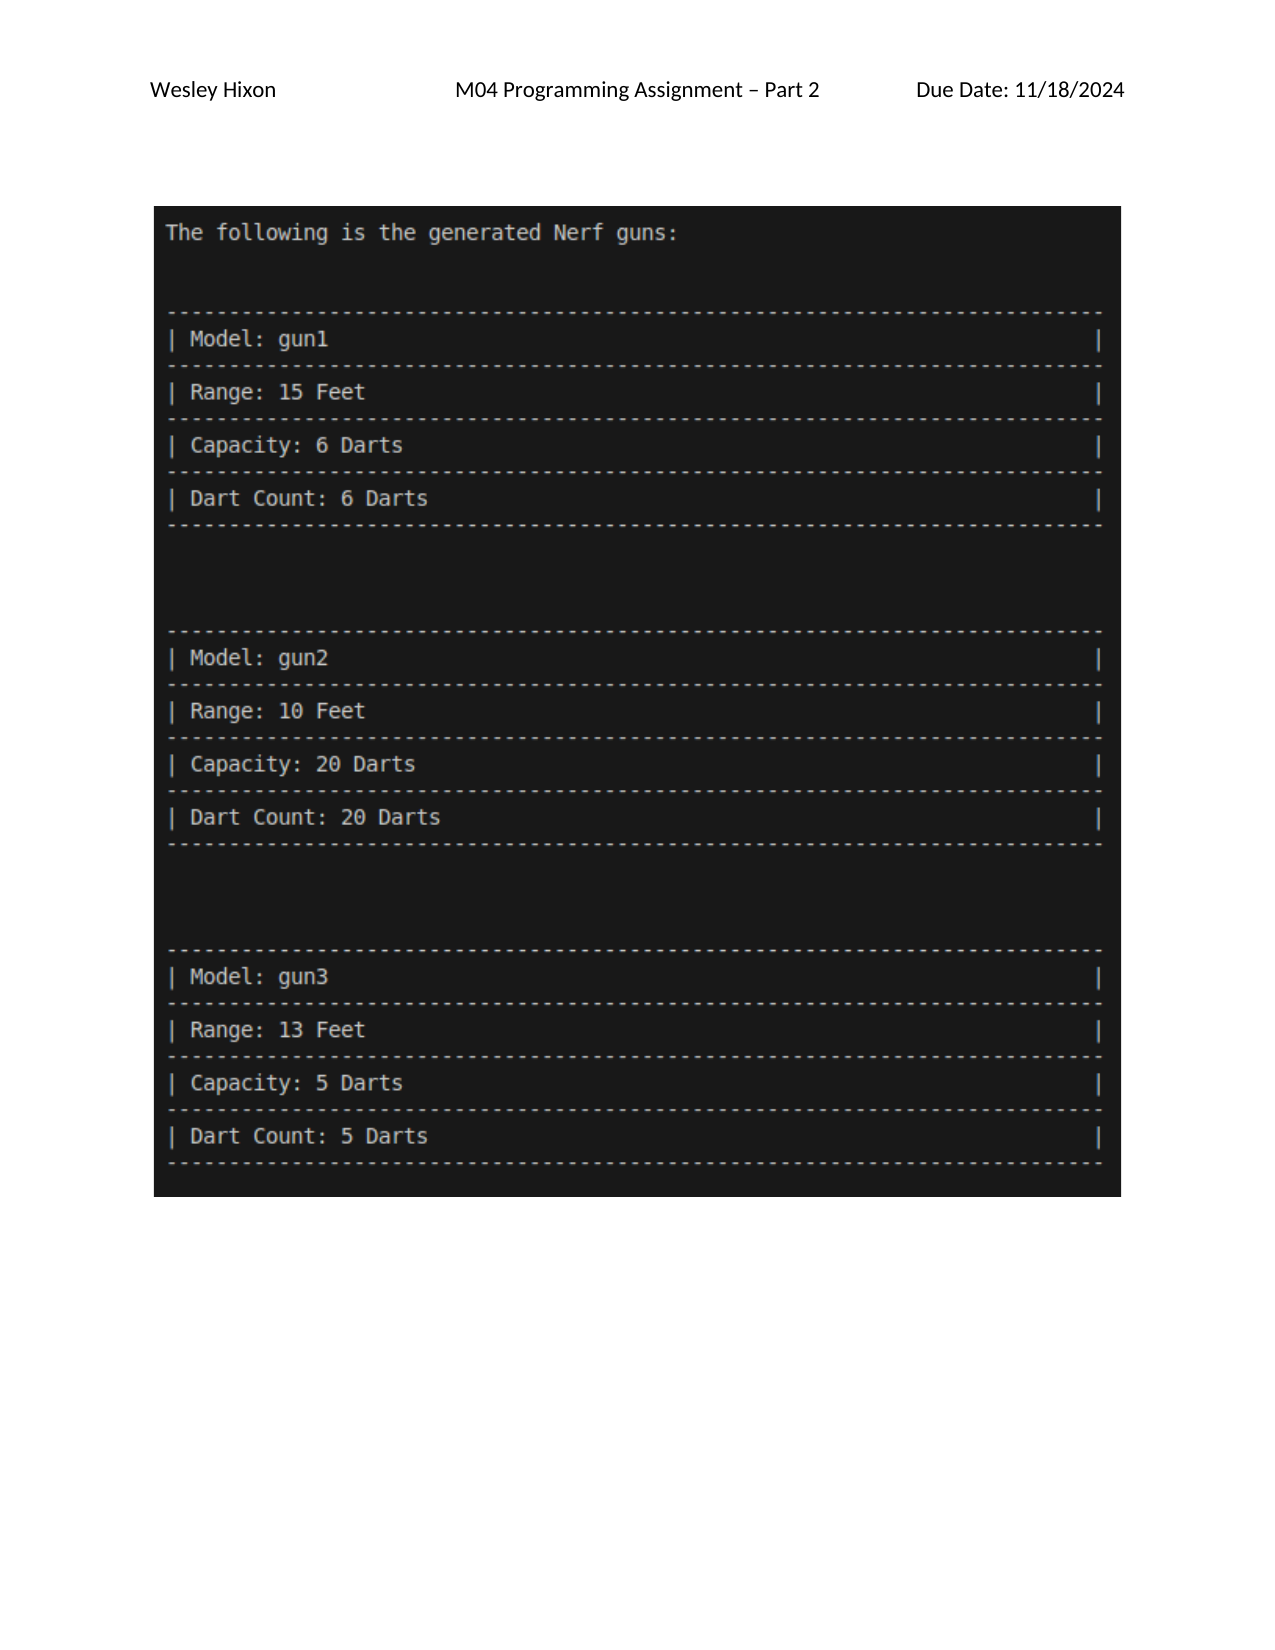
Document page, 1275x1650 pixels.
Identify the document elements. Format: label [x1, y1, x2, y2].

picture [153, 206, 1122, 1197]
